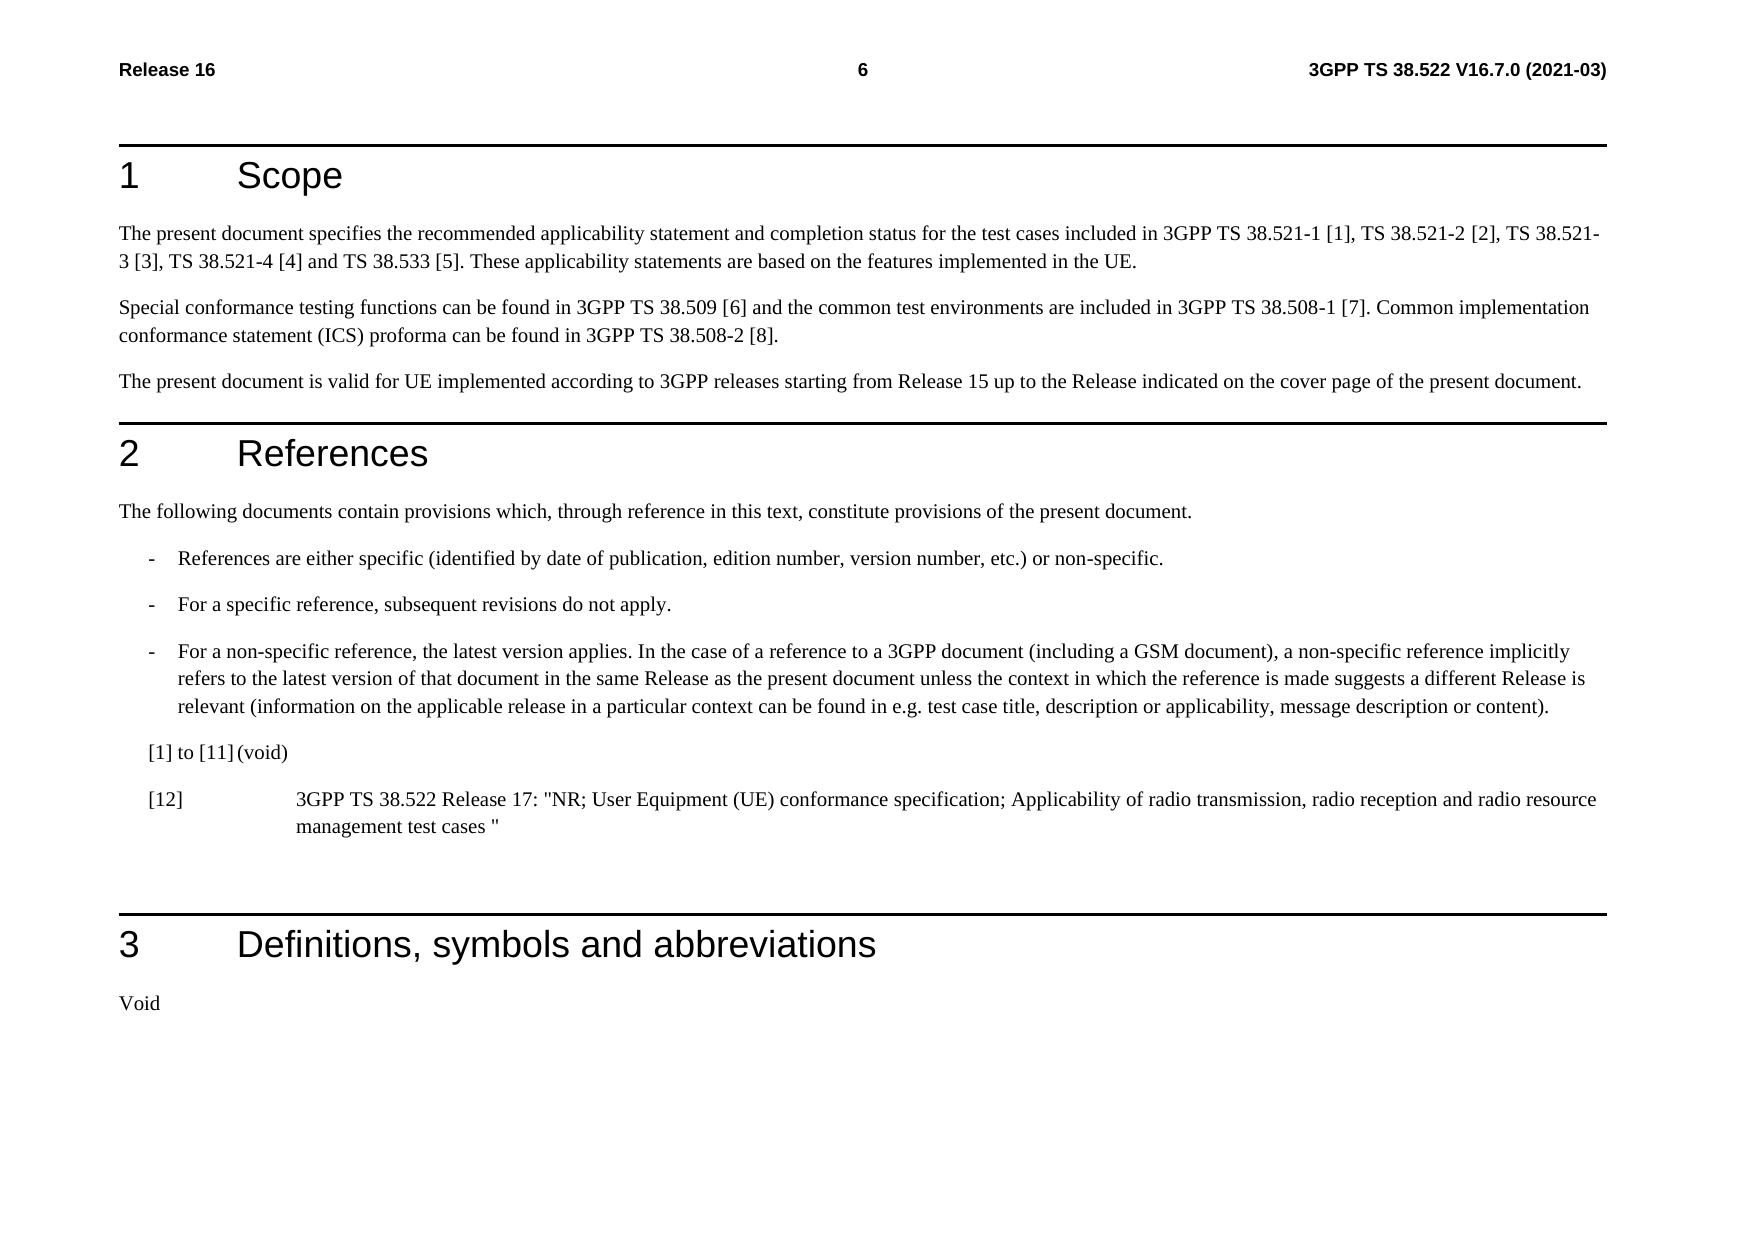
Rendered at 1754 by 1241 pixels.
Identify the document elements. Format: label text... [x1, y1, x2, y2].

text - References are either specific (identified by date of publication, edition number, version number, etc.) or non-specific. [148, 546, 1607, 570]
text Void [118, 991, 1607, 1015]
text - For a specific reference, subsequent revisions do not apply. [148, 592, 1607, 616]
text [1] to [11] (void) [148, 740, 1607, 764]
text - For a non-specific reference, the latest version applies. In the case of a reference to a 3GPP document (including a GSM document), a non-specific reference implicitly refers to the latest version of that document in the same Release as the present document unless the context in which the reference is made suggests a different Release is relevant (information on the applicable release in a particular context can be found in e.g. test case title, description or applicability, message description or content). [148, 638, 1607, 718]
subtitle 1 Scope [118, 145, 1607, 196]
subtitle 3 Definitions, symbols and abbreviations [118, 914, 1607, 966]
subtitle 2 References [118, 423, 1607, 474]
text The present document specifies the recommended applicability statement and completion status for the test cases included in 3GPP TS 38.521-1 [1], TS 38.521-2 [2], TS 38.521-3 [3], TS 38.521-4 [4] and TS 38.533 [5]. These applicability statements are based on the features implemented in the UE. [118, 221, 1607, 273]
text The following documents contain provisions which, through reference in this text, constitute provisions of the present document. [118, 499, 1607, 523]
text [12] 3GPP TS 38.522 Release 17: "NR; User Equipment (UE) conformance specification; Applicability of radio transmission, radio reception and radio resource management test cases " [148, 786, 1607, 838]
text The present document is valid for UE implemented according to 3GPP releases starting from Release 15 up to the Release indicated on the cover page of the present document. [118, 369, 1607, 393]
text Special conformance testing functions can be found in 3GPP TS 38.509 [6] and the common test environments are included in 3GPP TS 38.508-1 [7]. Common implementation conformance statement (ICS) proforma can be found in 3GPP TS 38.508-2 [8]. [118, 295, 1607, 347]
